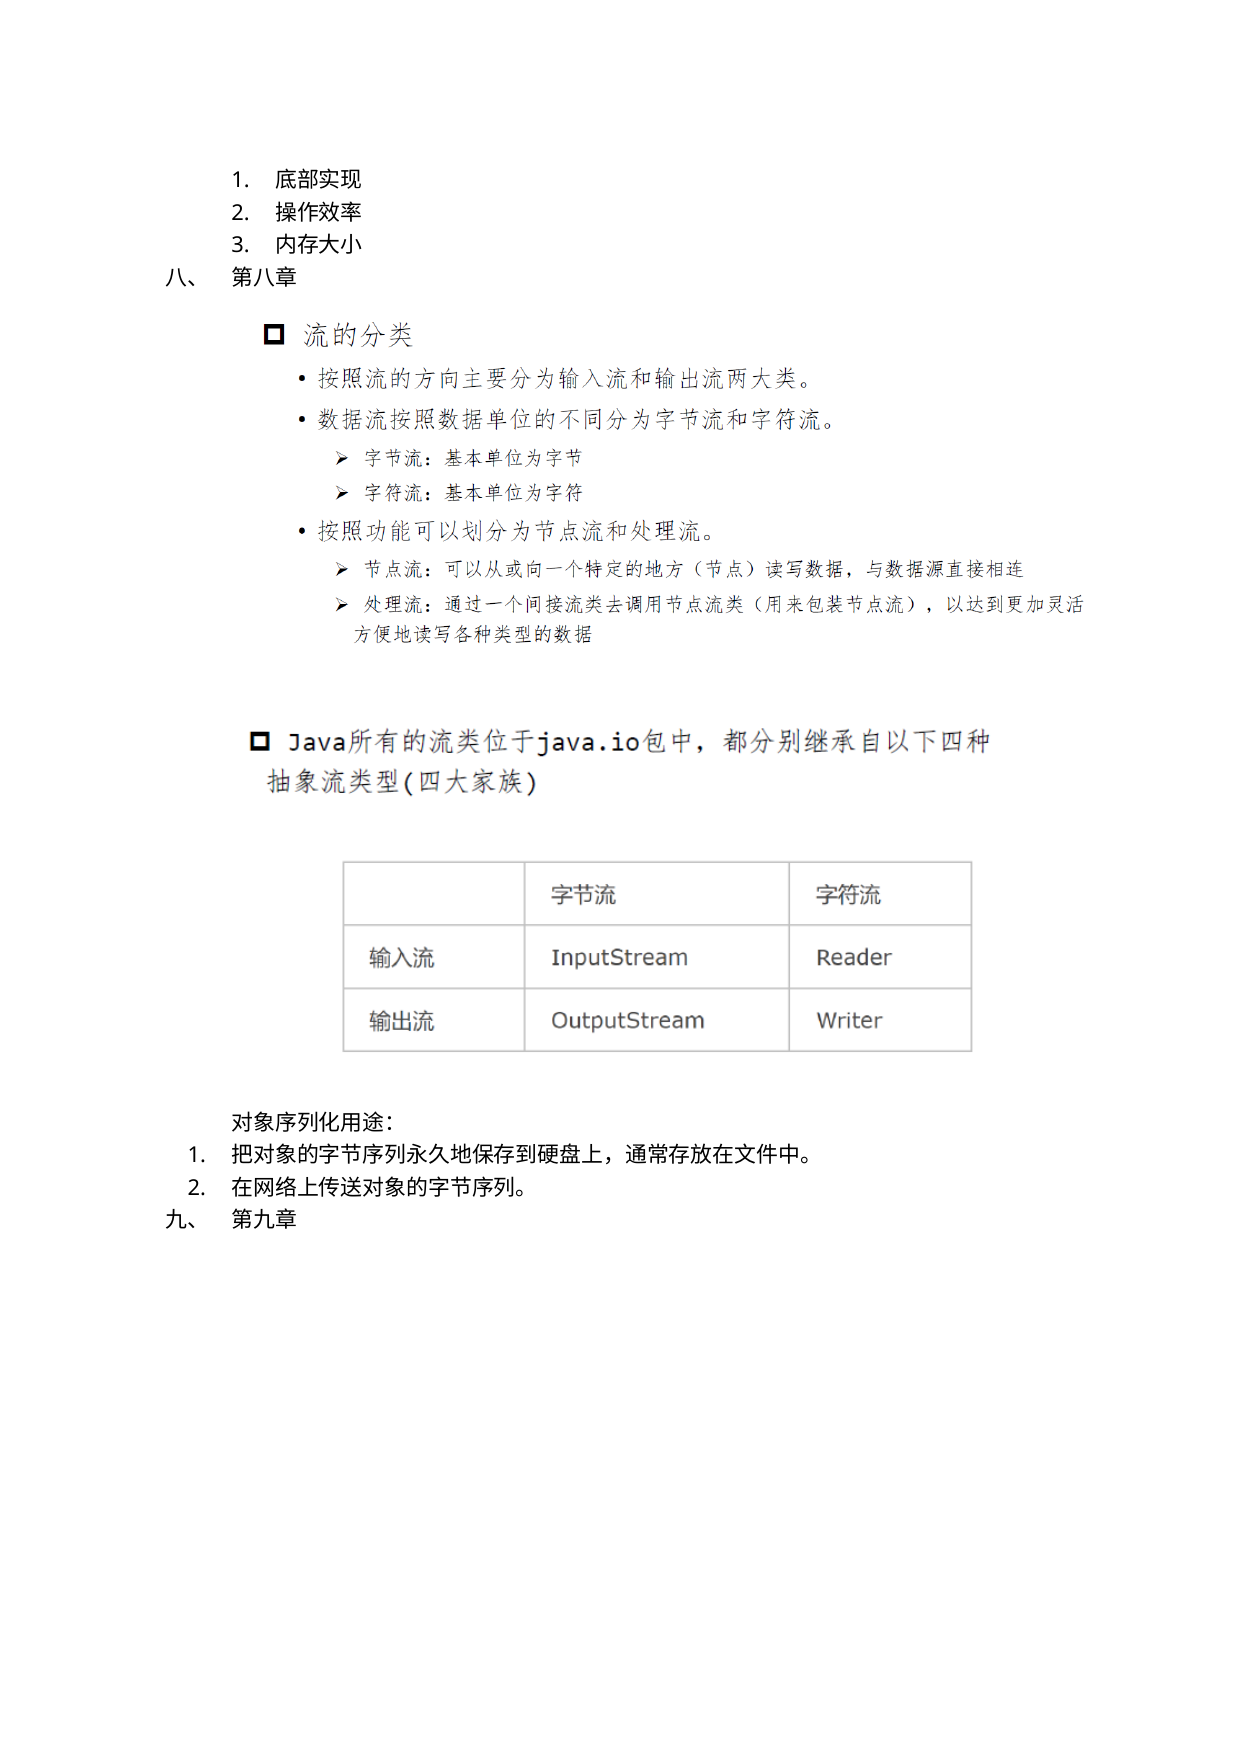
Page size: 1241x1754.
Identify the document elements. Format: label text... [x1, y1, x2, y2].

list 对象序列化用途： [231, 1100, 1053, 1137]
list 第九章 [187, 1202, 1053, 1234]
list 操作效率 [231, 194, 1053, 227]
list 底部实现 [231, 162, 1053, 194]
list 内存大小 [231, 227, 1053, 259]
list 在网络上传送对象的字节序列。 [187, 1169, 1053, 1202]
list 把对象的字节序列永久地保存到硬盘上，通常存放在文件中。 [187, 1137, 1053, 1169]
list 第八章 [187, 259, 1053, 292]
